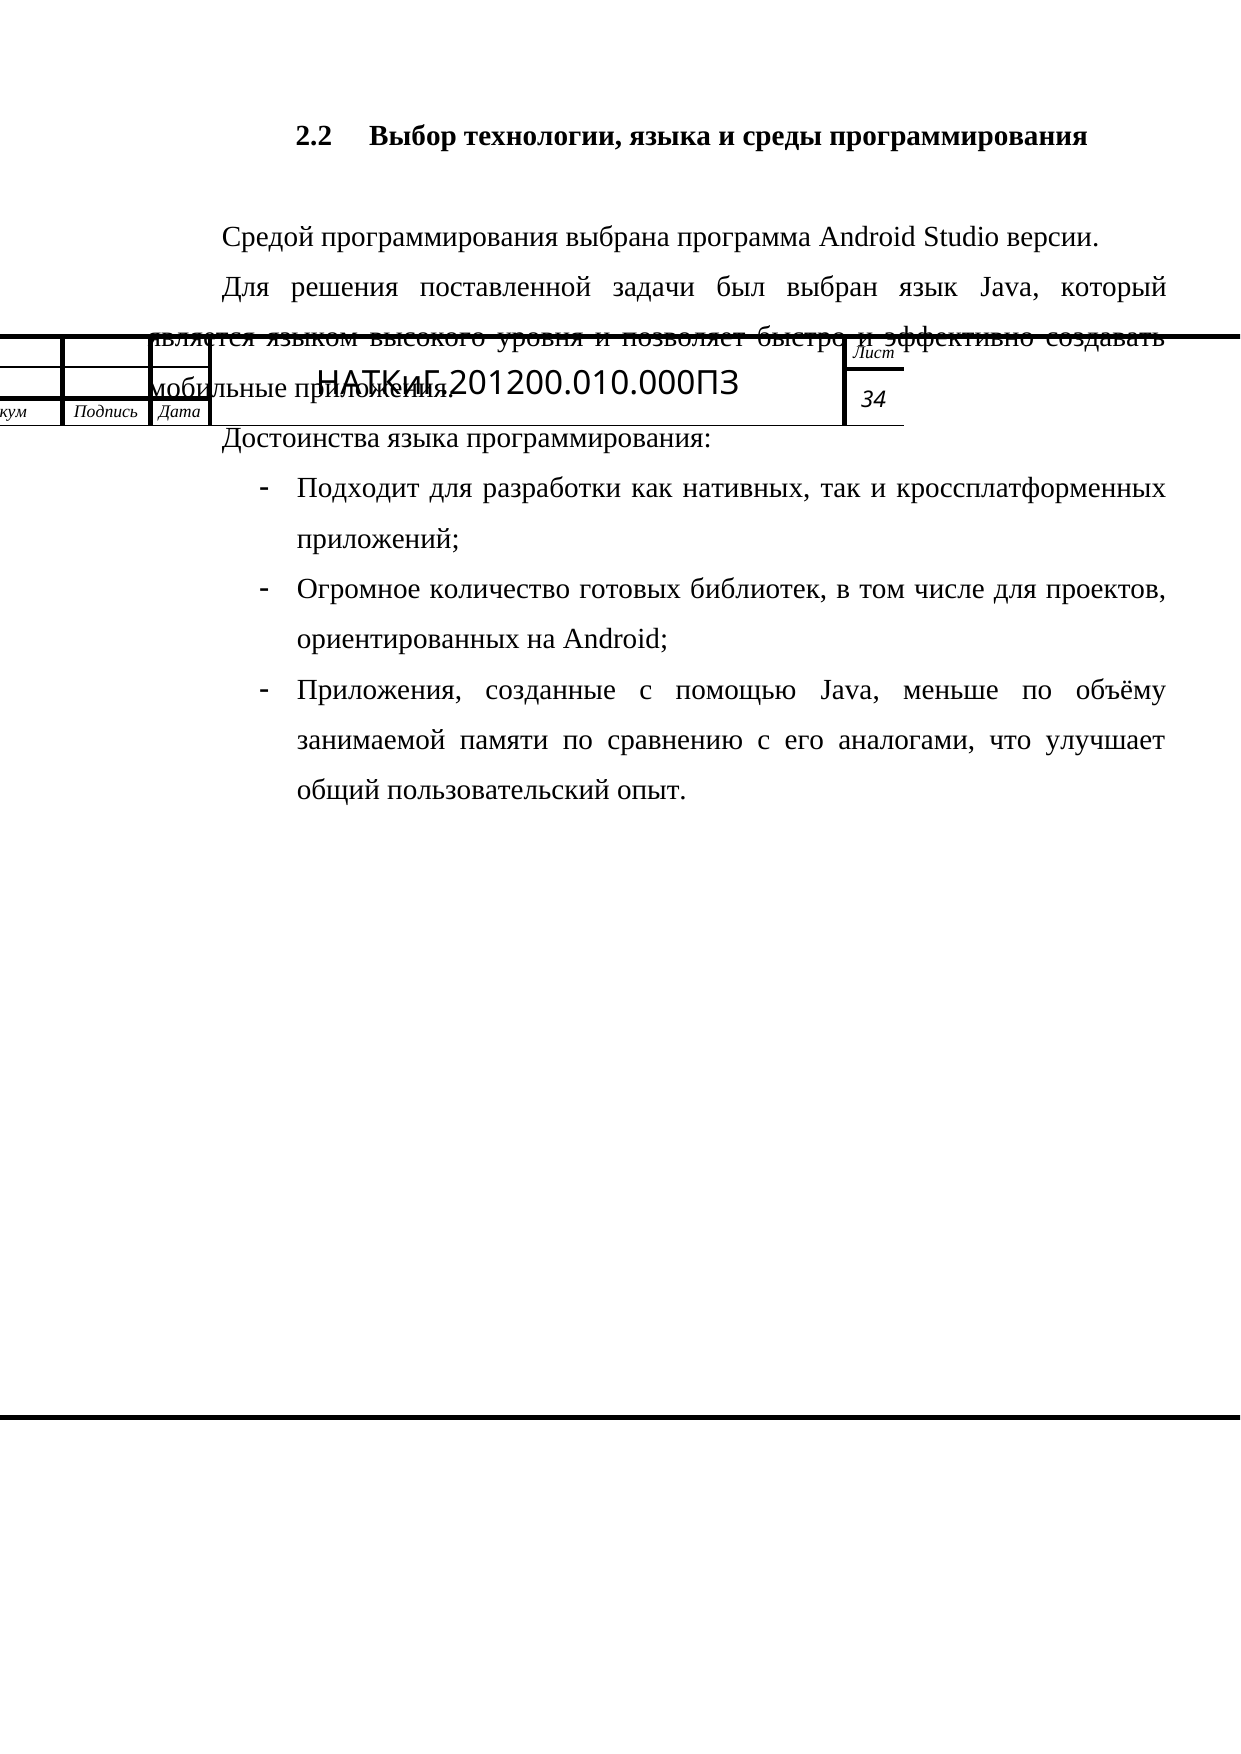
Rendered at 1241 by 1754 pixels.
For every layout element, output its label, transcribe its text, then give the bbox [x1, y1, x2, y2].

list Огромное количество готовых библиотек, в том числе для проектов, ориентированных на Android; [259, 571, 1167, 655]
subtitle Выбор технологии, языка и среды программирования [222, 118, 1167, 152]
text Достоинства языка программирования: [148, 420, 1167, 453]
list Приложения, созданные с помощью Java, меньше по объёму занимаемой памяти по сравнению с его аналогами, что улучшает общий пользовательский опыт. [259, 672, 1167, 806]
text Средой программирования выбрана программа Android Studio версии. [148, 219, 1167, 252]
list Подходит для разработки как нативных, так и кроссплатформенных приложений; [259, 470, 1167, 554]
